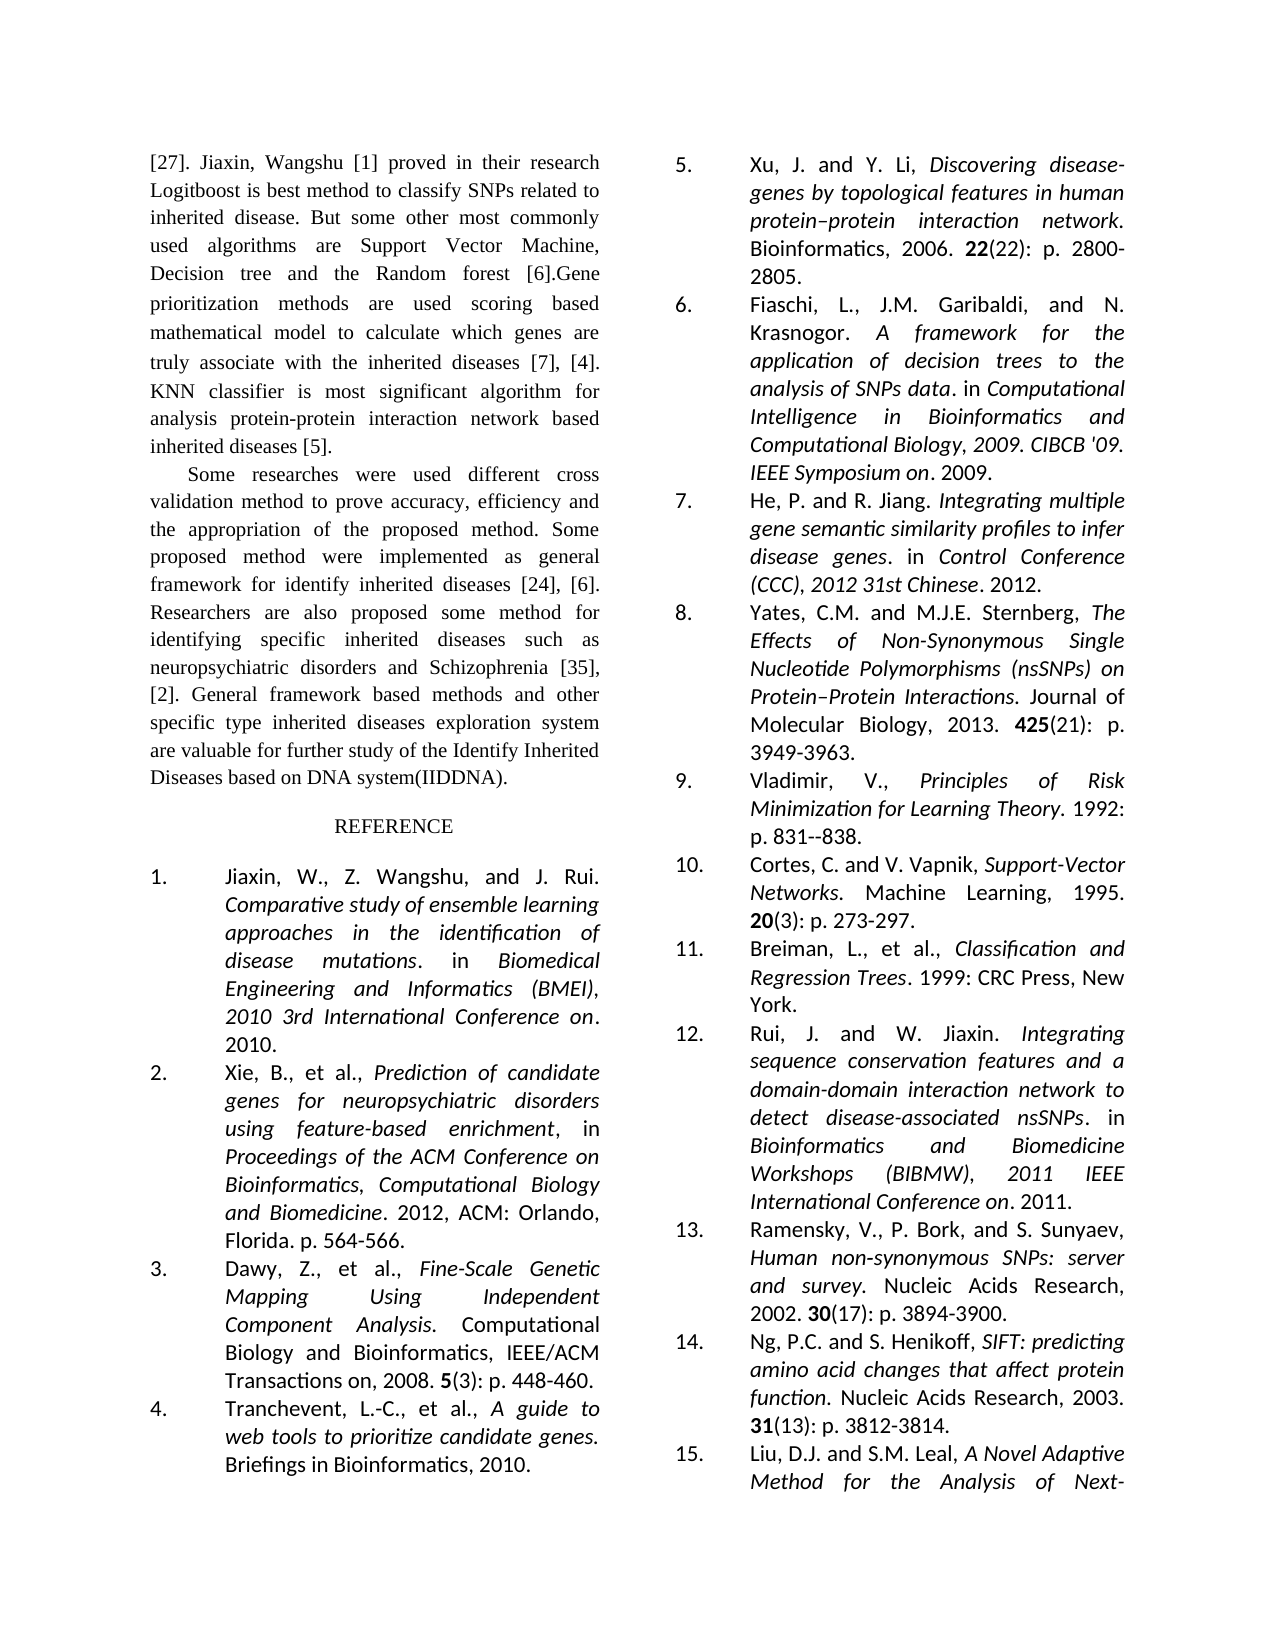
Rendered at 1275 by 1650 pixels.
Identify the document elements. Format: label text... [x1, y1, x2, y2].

text 14. Ng, P.C. and S. Henikoff, SIFT: predicting amino acid changes that affect protein function. Nucleic Acids Research, 2003. 31(13): p. 3812-3814. [675, 1327, 1125, 1439]
text 6. Fiaschi, L., J.M. Garibaldi, and N. Krasnogor. A framework for the application of decision trees to the analysis of SNPs data. in Computational Intelligence in Bioinformatics and Computational Biology, 2009. CIBCB '09. IEEE Symposium on. 2009. [675, 290, 1125, 486]
text 12. Rui, J. and W. Jiaxin. Integrating sequence conservation features and a domain-domain interaction network to detect disease-associated nsSNPs. in Bioinformatics and Biomedicine Workshops (BIBMW), 2011 IEEE International Conference on. 2011. [675, 1019, 1125, 1215]
text Some researches were used different cross validation method to prove accuracy, efficiency and the appropriation of the proposed method. Some proposed method were implemented as general framework for identify inherited diseases [24], [6]. Researchers are also proposed some method for identifying specific inherited diseases such as neuropsychiatric disorders and Schizophrenia [35], [2]. General framework based methods and other specific type inherited diseases exploration system are valuable for further study of the Identify Inherited Diseases based on DNA system(IIDDNA). [150, 462, 600, 789]
text 13. Ramensky, V., P. Bork, and S. Sunyaev, Human non‐synonymous SNPs: server and survey. Nucleic Acids Research, 2002. 30(17): p. 3894-3900. [675, 1215, 1125, 1327]
text 10. Cortes, C. and V. Vapnik, Support-Vector Networks. Machine Learning, 1995. 20(3): p. 273-297. [675, 851, 1125, 934]
text 4. Tranchevent, L.-C., et al., A guide to web tools to prioritize candidate genes. Briefings in Bioinformatics, 2010. [150, 1394, 600, 1478]
text 9. Vladimir, V., Principles of Risk Minimization for Learning Theory. 1992: p. 831--838. [675, 766, 1125, 851]
text 5. Xu, J. and Y. Li, Discovering disease-genes by topological features in human protein–protein interaction network. Bioinformatics, 2006. 22(22): p. 2800-2805. [675, 150, 1125, 290]
text 3. Dawy, Z., et al., Fine-Scale Genetic Mapping Using Independent Component Analysis. Computational Biology and Bioinformatics, IEEE/ACM Transactions on, 2008. 5(3): p. 448-460. [150, 1254, 600, 1394]
text 7. He, P. and R. Jiang. Integrating multiple gene semantic similarity profiles to infer disease genes. in Control Conference (CCC), 2012 31st Chinese. 2012. [675, 486, 1125, 598]
text REFERENCE [187, 814, 600, 838]
text 8. Yates, C.M. and M.J.E. Sternberg, The Effects of Non-Synonymous Single Nucleotide Polymorphisms (nsSNPs) on Protein–Protein Interactions. Journal of Molecular Biology, 2013. 425(21): p. 3949-3963. [675, 598, 1125, 766]
text 2. Xie, B., et al., Prediction of candidate genes for neuropsychiatric disorders using feature-based enrichment, in Proceedings of the ACM Conference on Bioinformatics, Computational Biology and Biomedicine. 2012, ACM: Orlando, Florida. p. 564-566. [150, 1058, 600, 1254]
text 11. Breiman, L., et al., Classification and Regression Trees. 1999: CRC Press, New York. [675, 934, 1125, 1019]
text 1. Jiaxin, W., Z. Wangshu, and J. Rui. Comparative study of ensemble learning approaches in the identification of disease mutations. in Biomedical Engineering and Informatics (BMEI), 2010 3rd International Conference on. 2010. [150, 862, 600, 1058]
